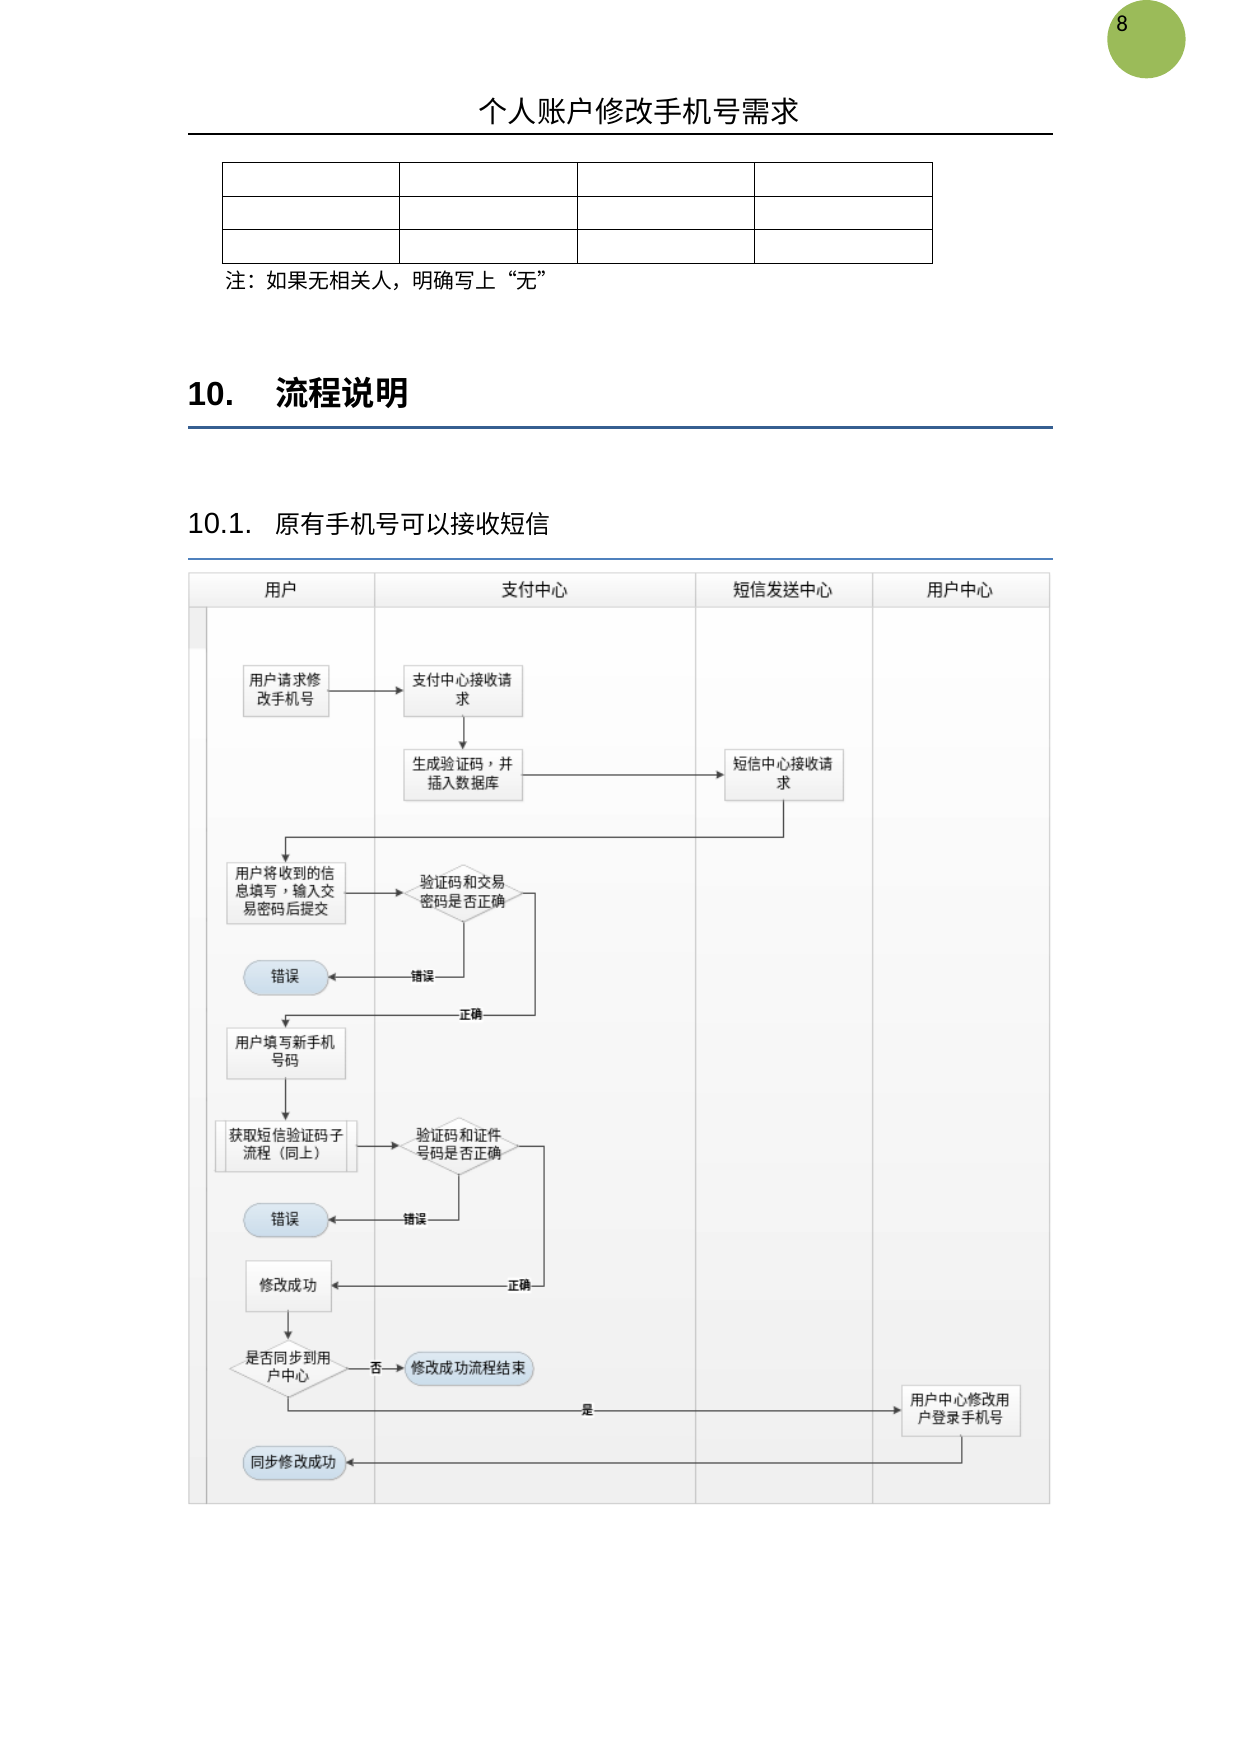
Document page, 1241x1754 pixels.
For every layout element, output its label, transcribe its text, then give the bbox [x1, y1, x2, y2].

text 注：如果无相关人，明确写上“无” [187, 264, 1053, 296]
table_cell [223, 197, 399, 229]
table_cell [223, 163, 399, 196]
table_cell [578, 230, 754, 263]
table_cell [400, 163, 577, 196]
table_cell [578, 197, 754, 229]
subtitle 流程说明 [187, 359, 1053, 429]
table_cell [400, 230, 577, 263]
table_cell [400, 197, 577, 229]
subtitle 原有手机号可以接收短信 [187, 491, 1053, 560]
table_cell [223, 230, 399, 263]
table_cell [755, 197, 932, 229]
table_cell [578, 163, 754, 196]
table_cell [755, 163, 932, 196]
table_cell [755, 230, 932, 263]
